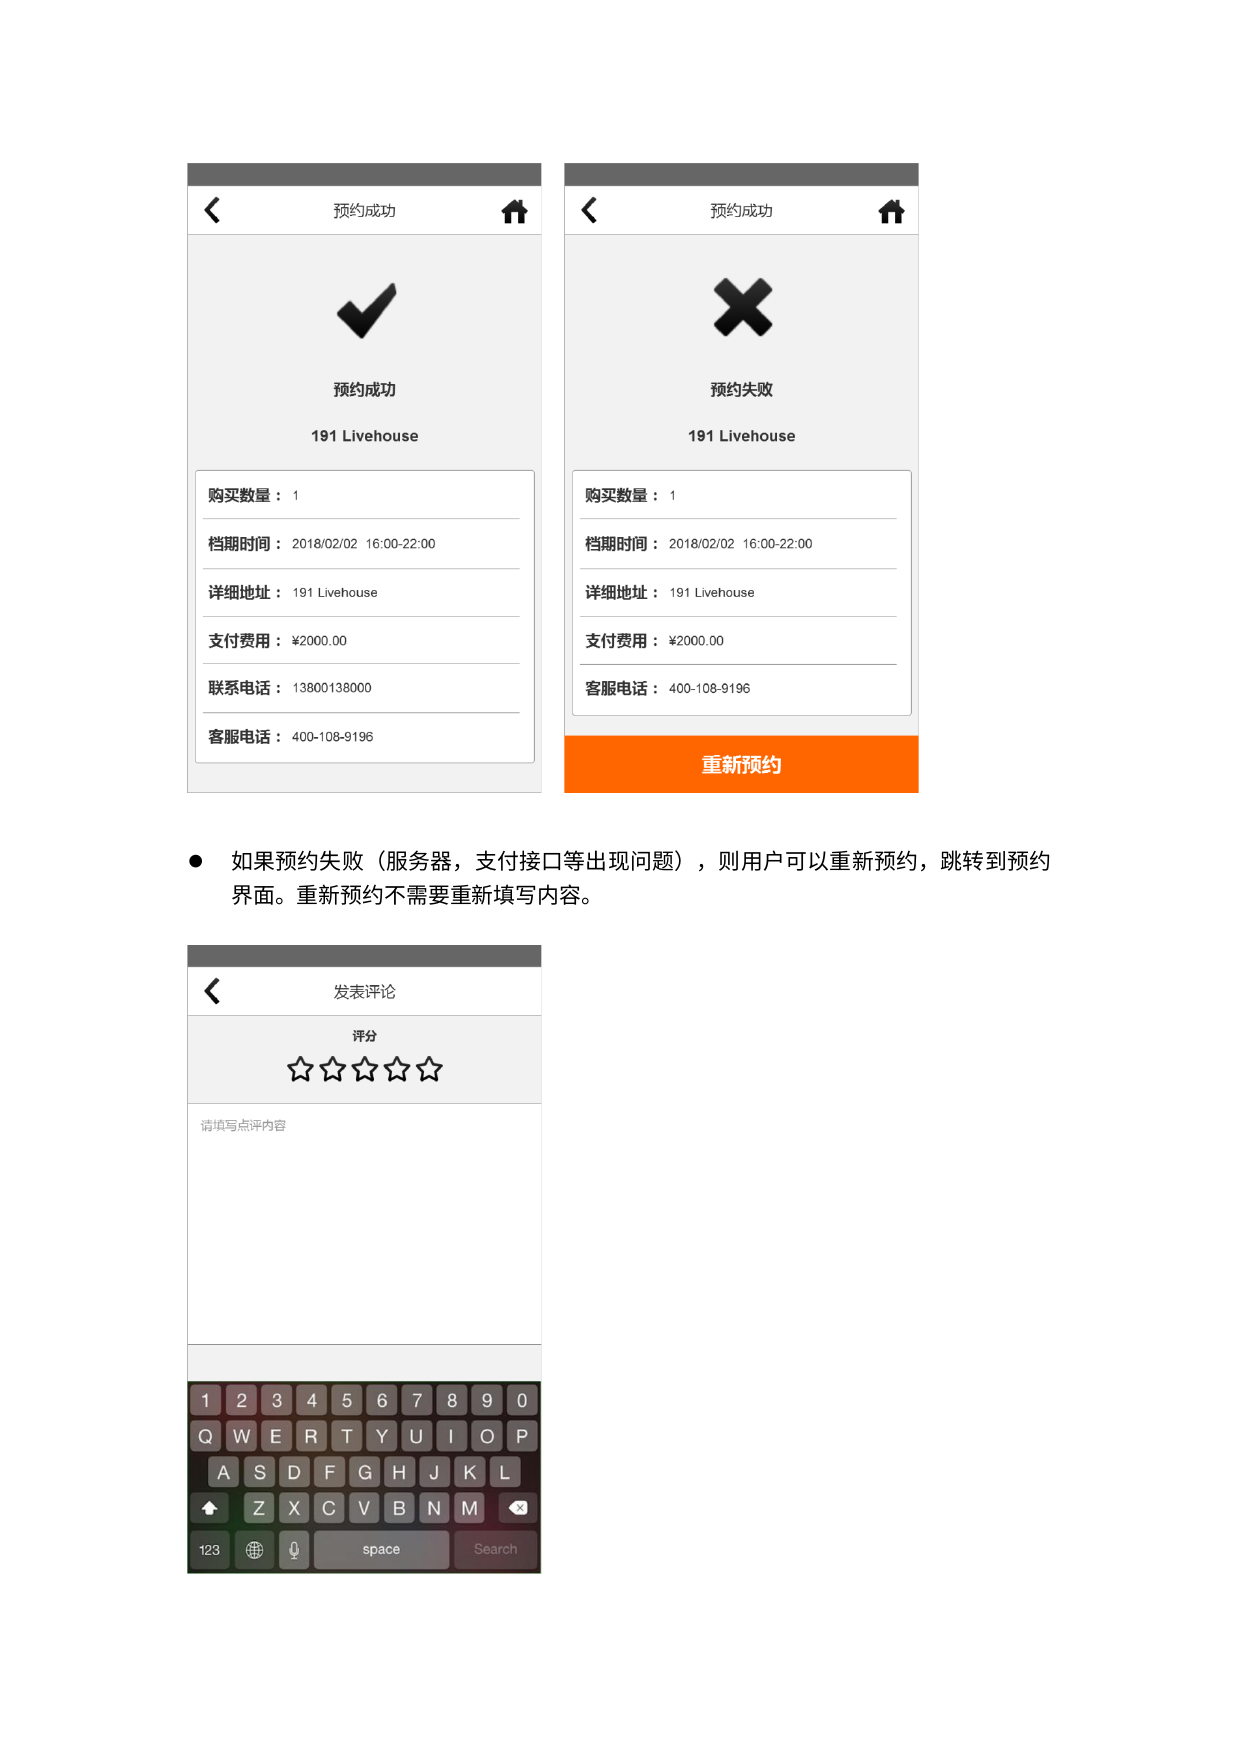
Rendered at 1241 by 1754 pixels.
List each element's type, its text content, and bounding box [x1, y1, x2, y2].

list 如果预约失败（服务器，支付接口等出现问题），则用户可以重新预约，跳转到预约界面。重新预约不需要重新填写内容。 [187, 843, 1053, 911]
picture [187, 163, 542, 793]
picture [564, 163, 919, 793]
picture [187, 945, 542, 1574]
